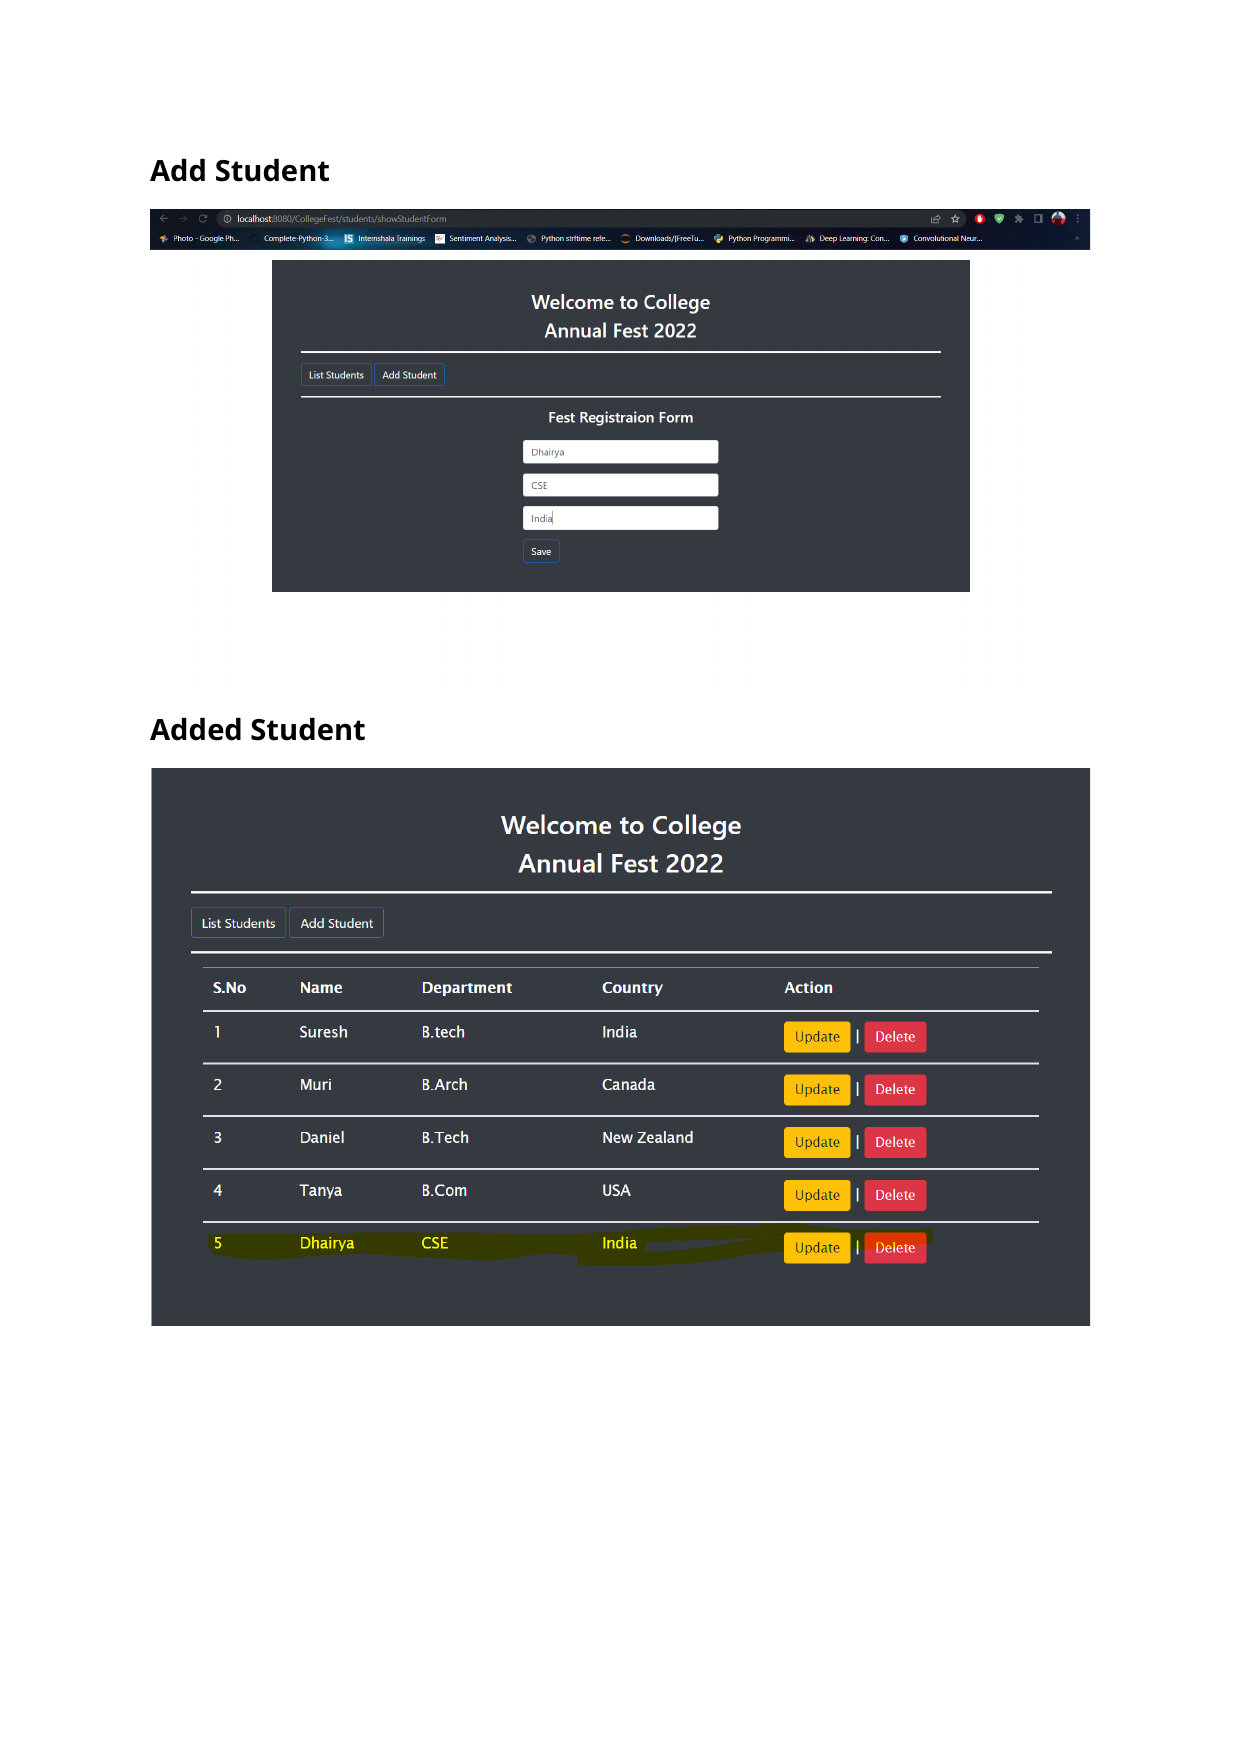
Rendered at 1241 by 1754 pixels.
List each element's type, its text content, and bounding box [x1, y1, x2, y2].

picture [150, 209, 1091, 691]
text Add Student [150, 150, 1090, 190]
picture [150, 768, 1091, 1326]
text Added Student [150, 709, 1090, 749]
